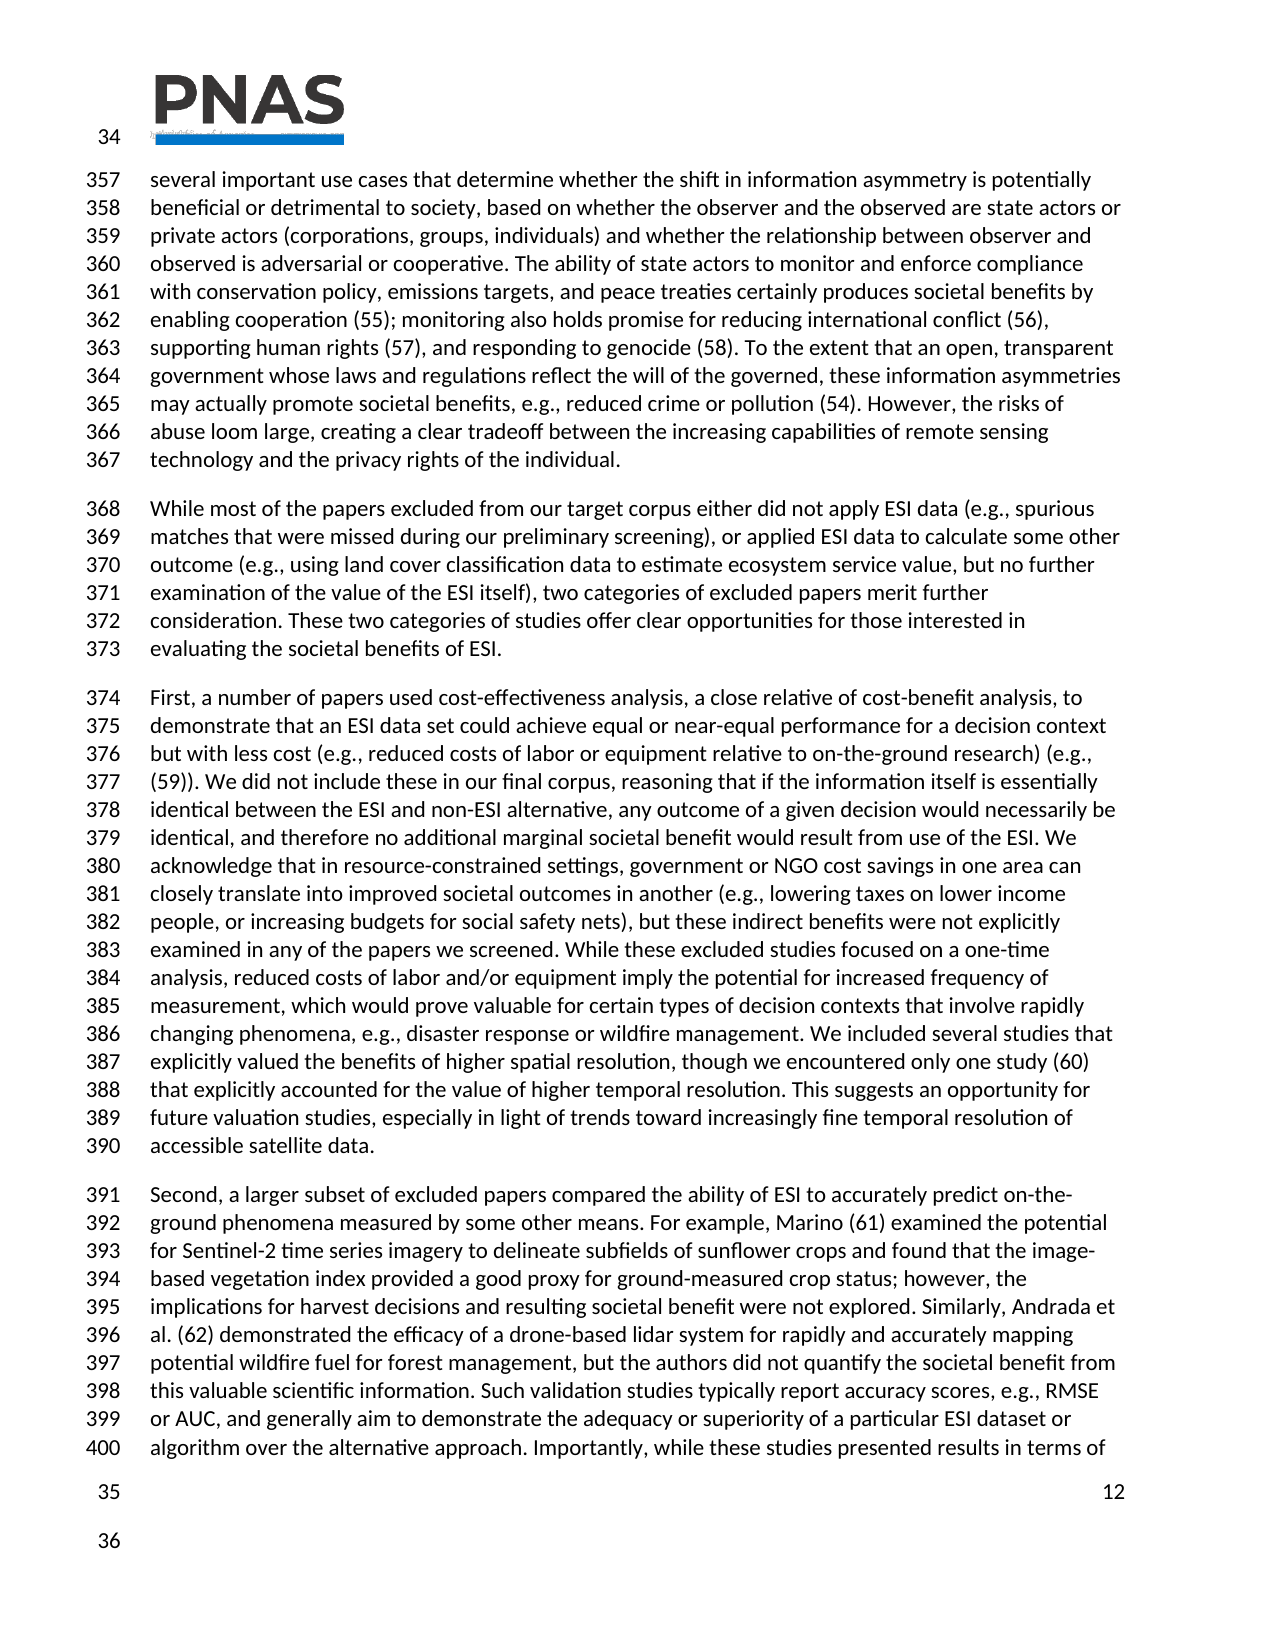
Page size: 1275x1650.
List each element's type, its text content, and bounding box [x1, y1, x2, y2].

text While most of the papers excluded from our target corpus either did not apply ESI data (e.g., spurious matches that were missed during our preliminary screening), or applied ESI data to calculate some other outcome (e.g., using land cover classification data to estimate ecosystem service value, but no further examination of the value of the ESI itself), two categories of excluded papers merit further consideration. These two categories of studies offer clear opportunities for those interested in evaluating the societal benefits of ESI. [150, 494, 1125, 662]
text First, a number of papers used cost-effectiveness analysis, a close relative of cost-benefit analysis, to demonstrate that an ESI data set could achieve equal or near-equal performance for a decision context but with less cost (e.g., reduced costs of labor or equipment relative to on-the-ground research) (e.g., (59)). We did not include these in our final corpus, reasoning that if the information itself is essentially identical between the ESI and non-ESI alternative, any outcome of a given decision would necessarily be identical, and therefore no additional marginal societal benefit would result from use of the ESI. We acknowledge that in resource-constrained settings, government or NGO cost savings in one area can closely translate into improved societal outcomes in another (e.g., lowering taxes on lower income people, or increasing budgets for social safety nets), but these indirect benefits were not explicitly examined in any of the papers we screened. While these excluded studies focused on a one-time analysis, reduced costs of labor and/or equipment imply the potential for increased frequency of measurement, which would prove valuable for certain types of decision contexts that involve rapidly changing phenomena, e.g., disaster response or wildfire management. We included several studies that explicitly valued the benefits of higher spatial resolution, though we encountered only one study (60) that explicitly accounted for the value of higher temporal resolution. This suggests an opportunity for future valuation studies, especially in light of trends toward increasingly fine temporal resolution of accessible satellite data. [150, 683, 1125, 1159]
picture [150, 75, 347, 145]
